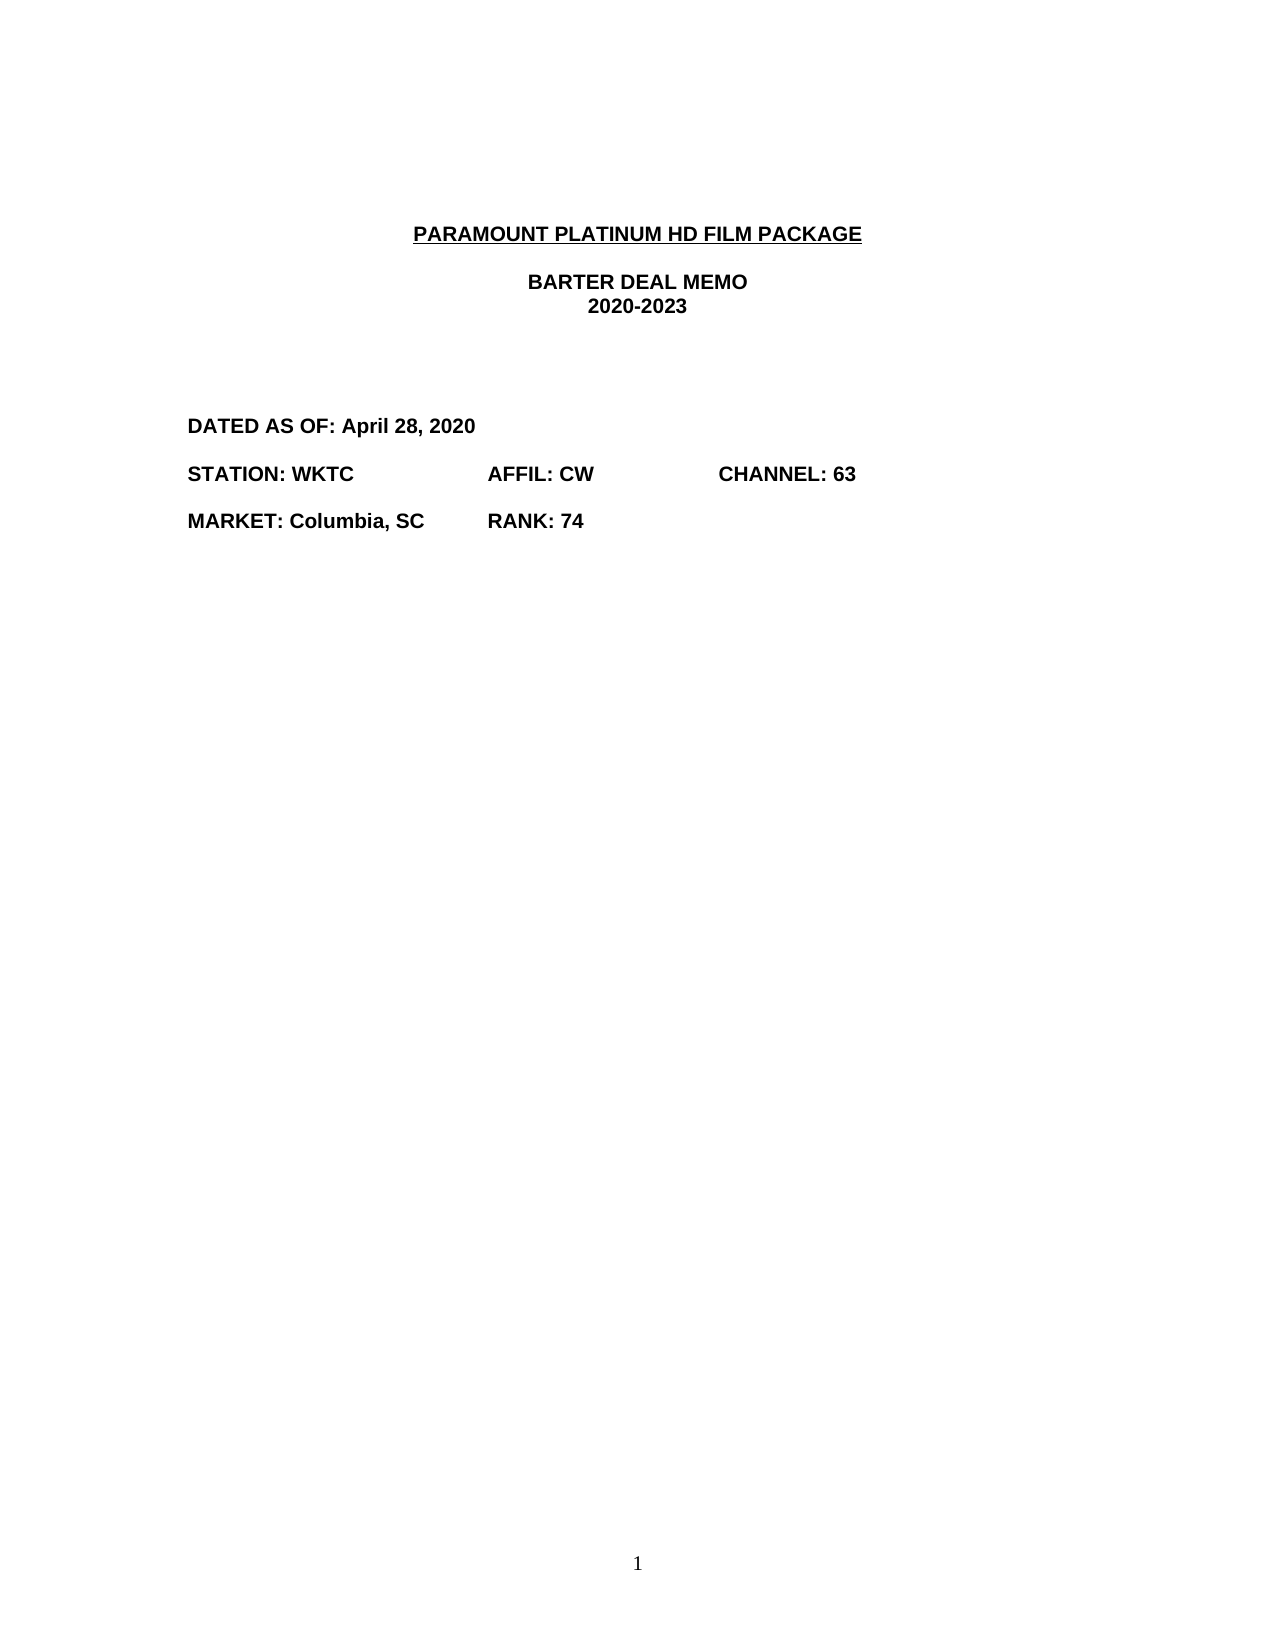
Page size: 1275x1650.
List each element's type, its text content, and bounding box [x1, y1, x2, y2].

text DATED AS OF: April 28, 2020 [187, 413, 1087, 437]
text BARTER DEAL MEMO [187, 270, 1087, 294]
text MARKET: Columbia, SC RANK: 74 [187, 509, 1087, 533]
text STATION: WKTC AFFIL: CW CHANNEL: 63 [187, 461, 1087, 485]
text PARAMOUNT PLATINUM HD FILM PACKAGE [187, 222, 1087, 246]
text 2020-2023 [187, 294, 1087, 318]
